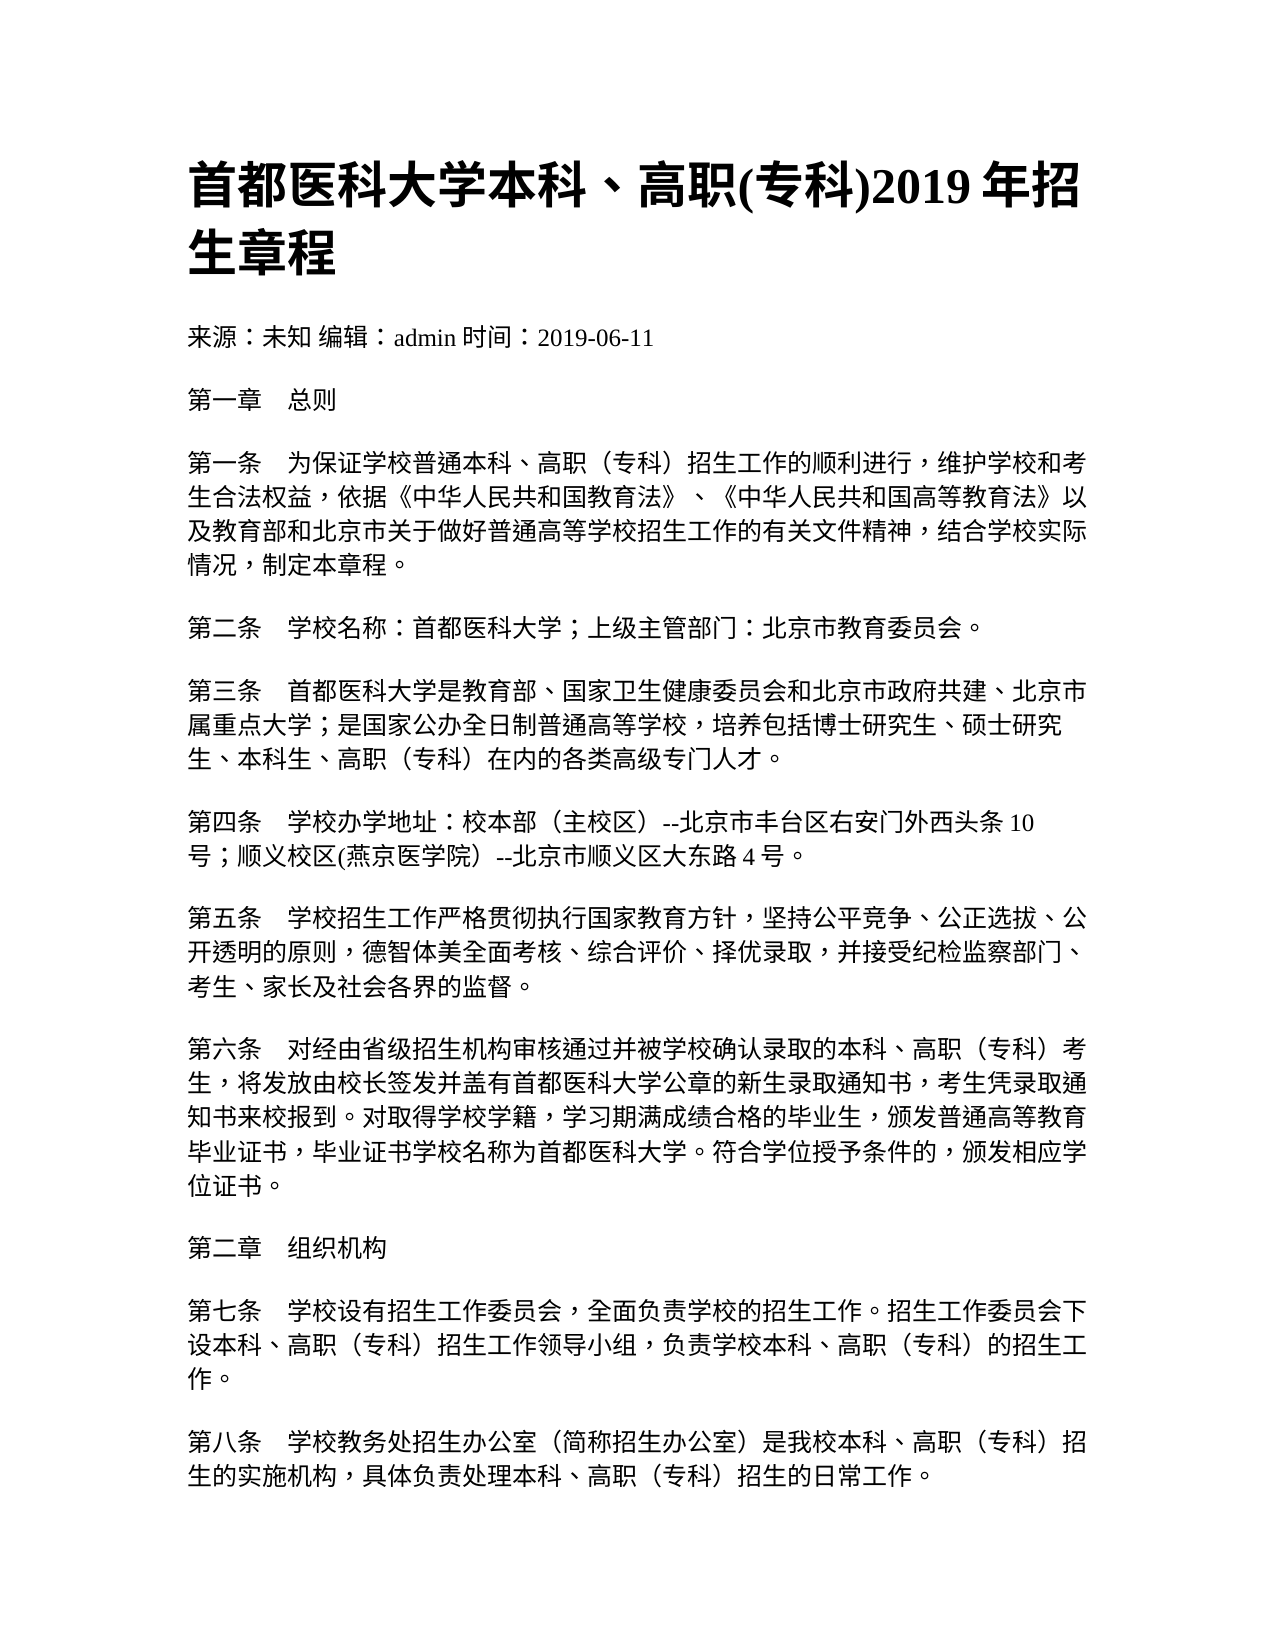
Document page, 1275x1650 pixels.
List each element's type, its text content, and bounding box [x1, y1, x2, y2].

text 第二章 组织机构 [187, 1231, 1087, 1265]
text 第二条 学校名称：首都医科大学；上级主管部门：北京市教育委员会。 [187, 610, 1087, 644]
text 第五条 学校招生工作严格贯彻执行国家教育方针，坚持公平竞争、公正选拔、公开透明的原则，德智体美全面考核、综合评价、择优录取，并接受纪检监察部门、考生、家长及社会各界的监督。 [187, 901, 1087, 1003]
text 来源：未知 编辑：admin 时间：2019-06-11 [187, 320, 1087, 354]
text 第一章 总则 [187, 383, 1087, 417]
subtitle 首都医科大学本科、高职(专科)2019年招生章程 [187, 150, 1087, 286]
text 第七条 学校设有招生工作委员会，全面负责学校的招生工作。招生工作委员会下设本科、高职（专科）招生工作领导小组，负责学校本科、高职（专科）的招生工作。 [187, 1294, 1087, 1396]
text 第四条 学校办学地址：校本部（主校区）--北京市丰台区右安门外西头条10号；顺义校区(燕京医学院）--北京市顺义区大东路4号。 [187, 804, 1087, 872]
text 第三条 首都医科大学是教育部、国家卫生健康委员会和北京市政府共建、北京市属重点大学；是国家公办全日制普通高等学校，培养包括博士研究生、硕士研究生、本科生、高职（专科）在内的各类高级专门人才。 [187, 673, 1087, 775]
text 第八条 学校教务处招生办公室（简称招生办公室）是我校本科、高职（专科）招生的实施机构，具体负责处理本科、高职（专科）招生的日常工作。 [187, 1425, 1087, 1493]
text 第一条 为保证学校普通本科、高职（专科）招生工作的顺利进行，维护学校和考生合法权益，依据《中华人民共和国教育法》、《中华人民共和国高等教育法》以及教育部和北京市关于做好普通高等学校招生工作的有关文件精神，结合学校实际情况，制定本章程。 [187, 445, 1087, 582]
text 第六条 对经由省级招生机构审核通过并被学校确认录取的本科、高职（专科）考生，将发放由校长签发并盖有首都医科大学公章的新生录取通知书，考生凭录取通知书来校报到。对取得学校学籍，学习期满成绩合格的毕业生，颁发普通高等教育毕业证书，毕业证书学校名称为首都医科大学。符合学位授予条件的，颁发相应学位证书。 [187, 1032, 1087, 1202]
